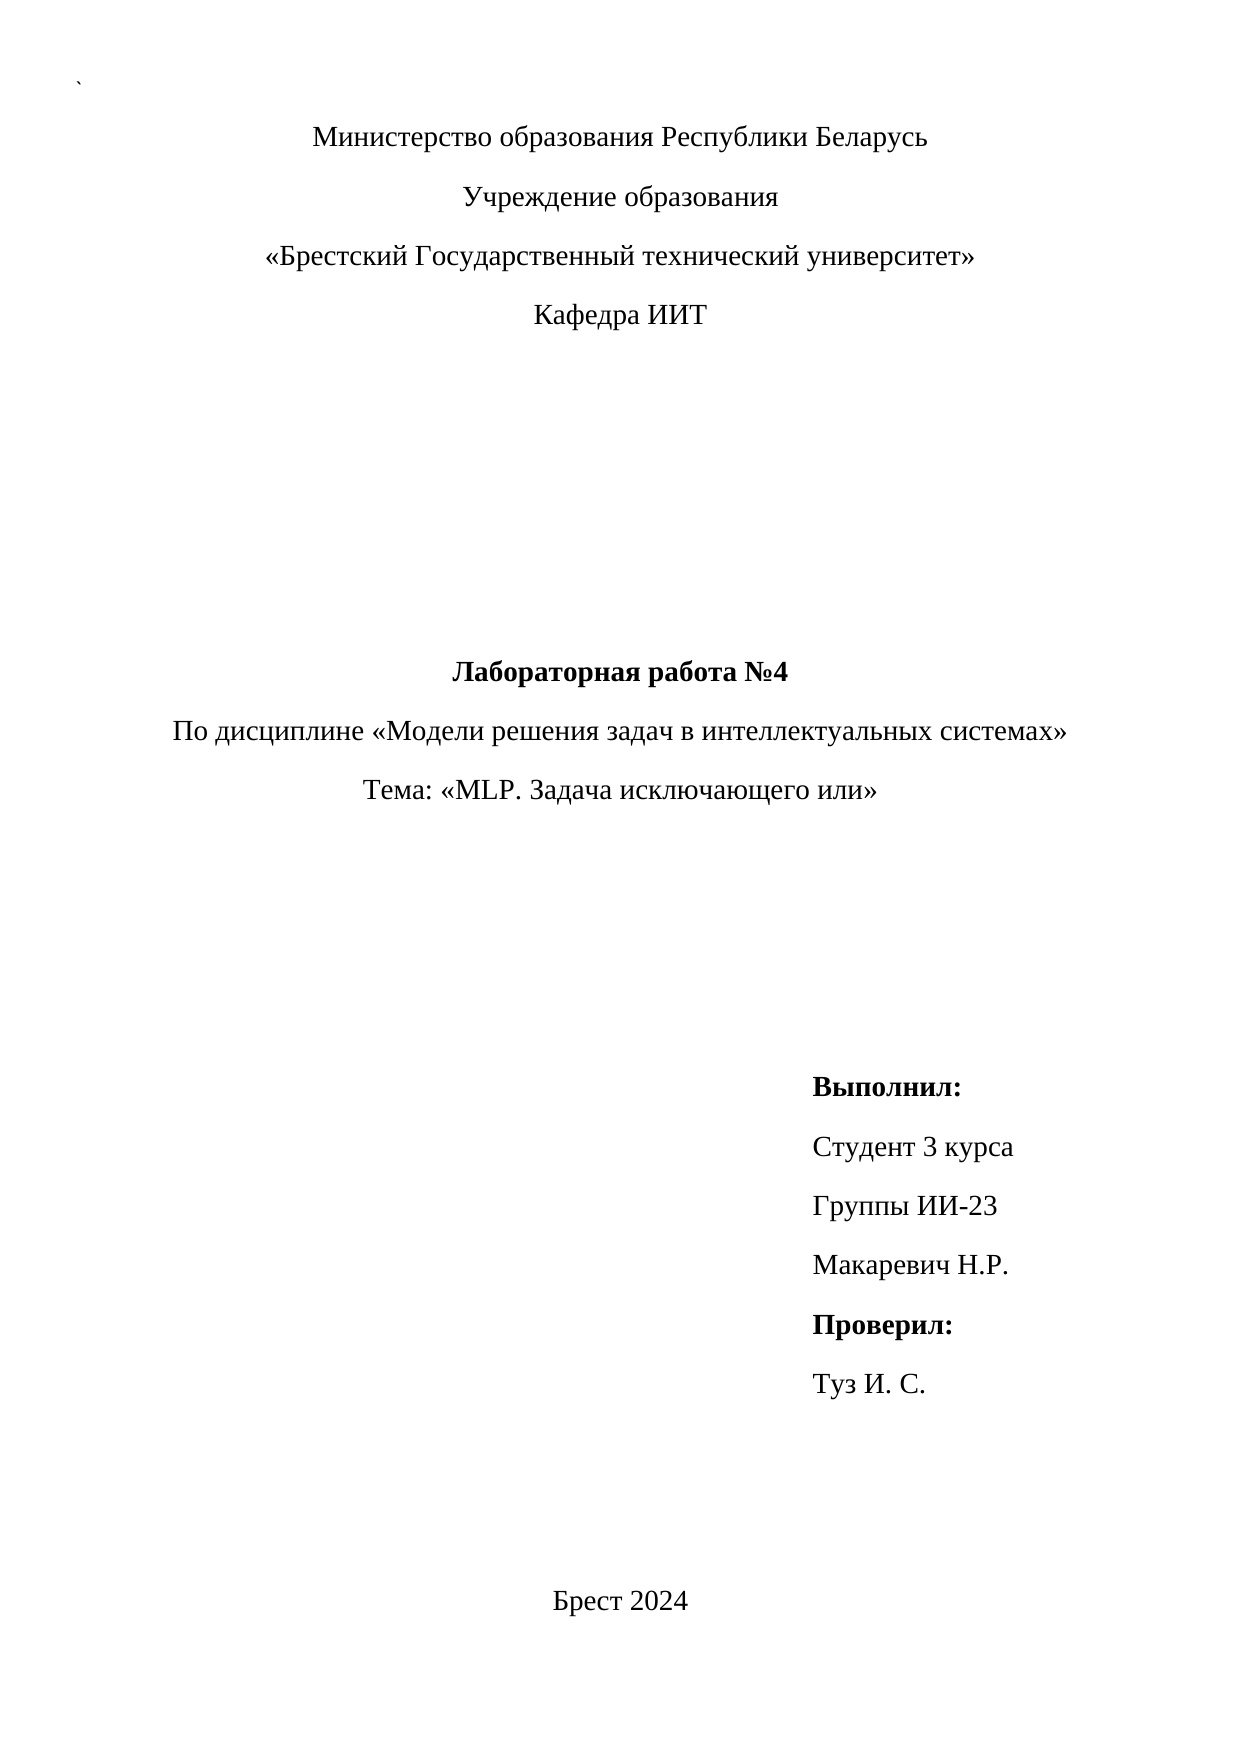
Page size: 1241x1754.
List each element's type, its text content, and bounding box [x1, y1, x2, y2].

text По дисциплине «Модели решения задач в интеллектуальных системах» [75, 713, 1165, 747]
text Тема: «MLP. Задача исключающего или» [75, 772, 1165, 806]
text Выполнил: [739, 1069, 1165, 1103]
text Проверил: [739, 1307, 1165, 1340]
text Студент 3 курса [739, 1129, 1165, 1162]
text Макаревич Н.Р. [739, 1247, 1165, 1281]
text Группы ИИ-23 [739, 1188, 1165, 1222]
text Туз И. С. [739, 1366, 1195, 1400]
text Брест 2024 [75, 1583, 1165, 1616]
text Министерство образования Республики Беларусь [75, 119, 1165, 153]
text «Брестский Государственный технический университет» [75, 238, 1165, 272]
text Кафедра ИИТ [75, 297, 1165, 331]
text Лабораторная работа №4 [75, 654, 1165, 687]
text Учреждение образования [75, 179, 1165, 212]
